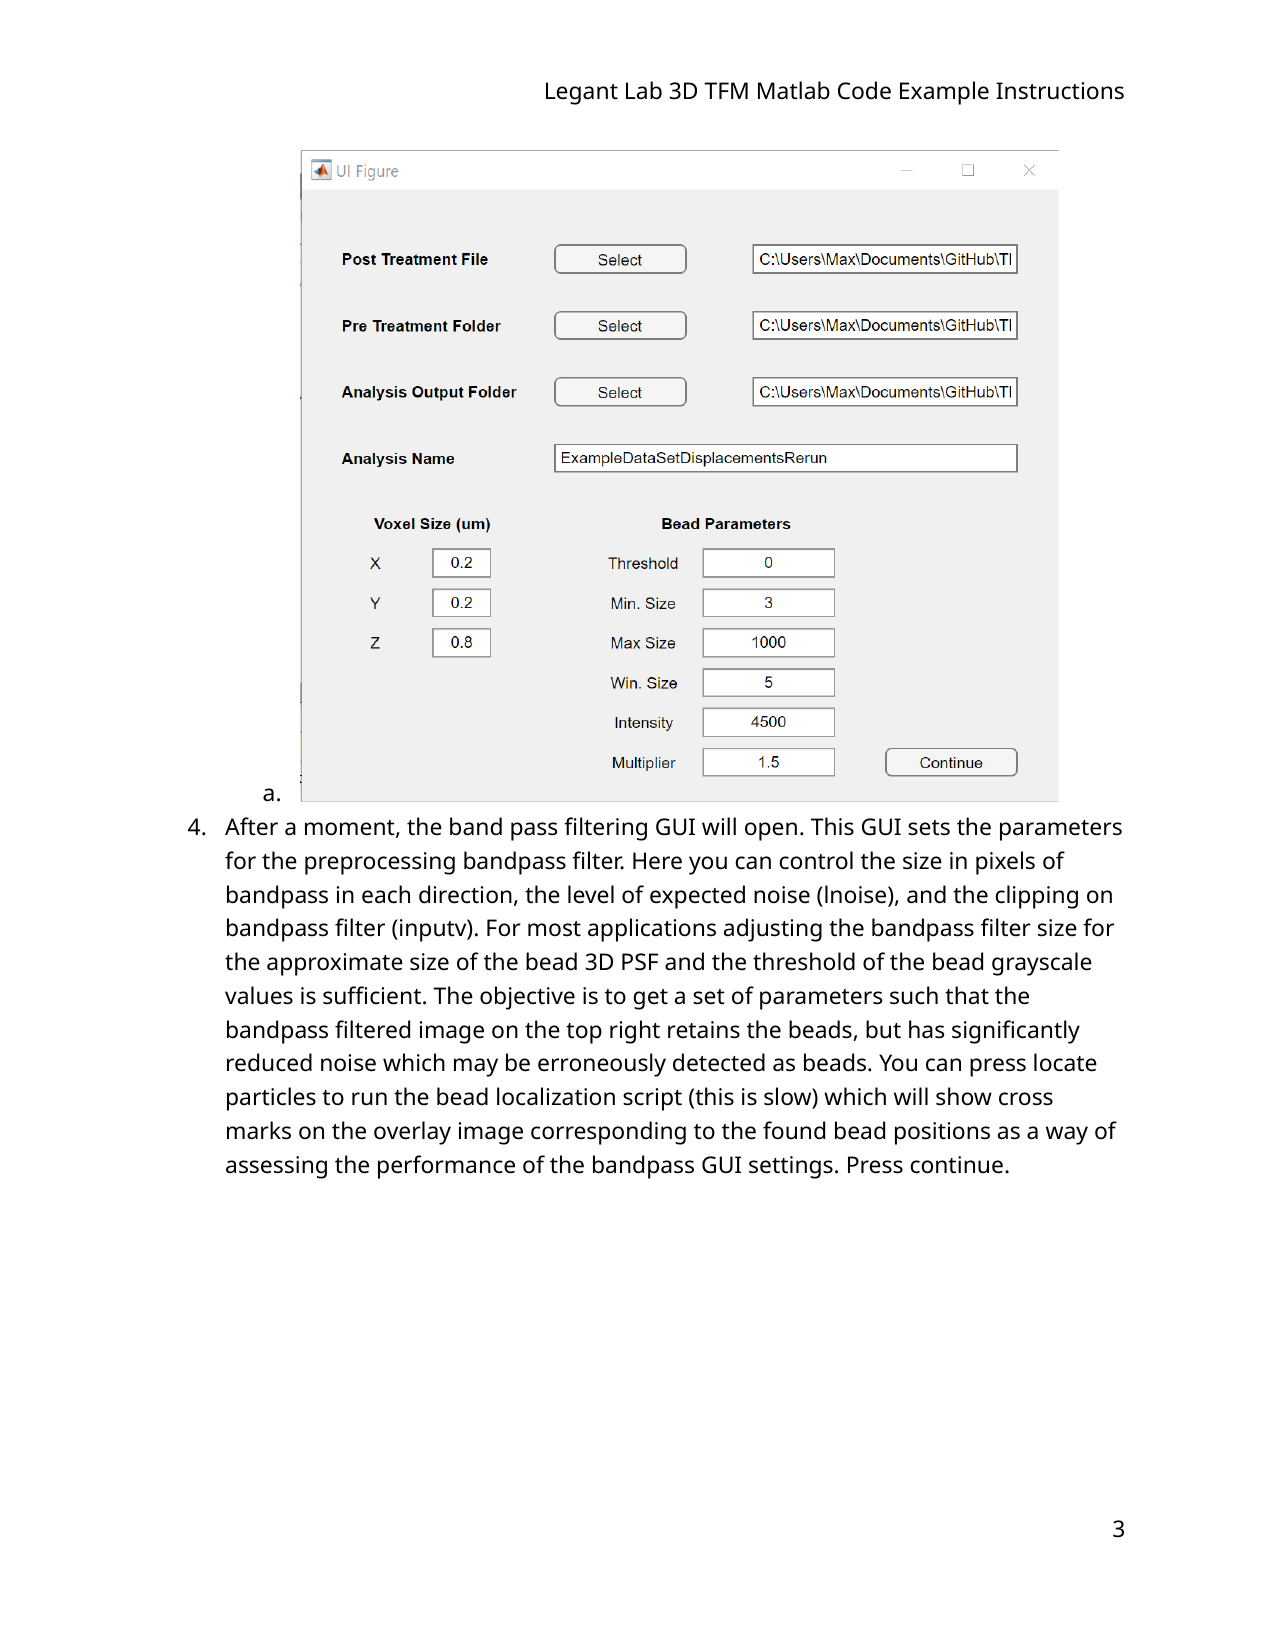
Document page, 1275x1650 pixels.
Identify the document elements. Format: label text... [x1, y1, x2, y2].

picture [300, 150, 1059, 802]
list After a moment, the band pass filtering GUI will open. This GUI sets the parameters for the preprocessing bandpass filter. Here you can control the size in pixels of bandpass in each direction, the level of expected noise (lnoise), and the clipping on bandpass filter (inputv). For most applications adjusting the bandpass filter size for the approximate size of the bead 3D PSF and the threshold of the bead grayscale values is sufficient. The objective is to get a set of parameters such that the bandpass filtered image on the top right retains the beads, but has significantly reduced noise which may be erroneously detected as beads. You can press locate particles to run the bead localization script (this is slow) which will show cross marks on the overlay image corresponding to the found bead positions as a way of assessing the performance of the bandpass GUI settings. Press continue. [187, 811, 1125, 1180]
